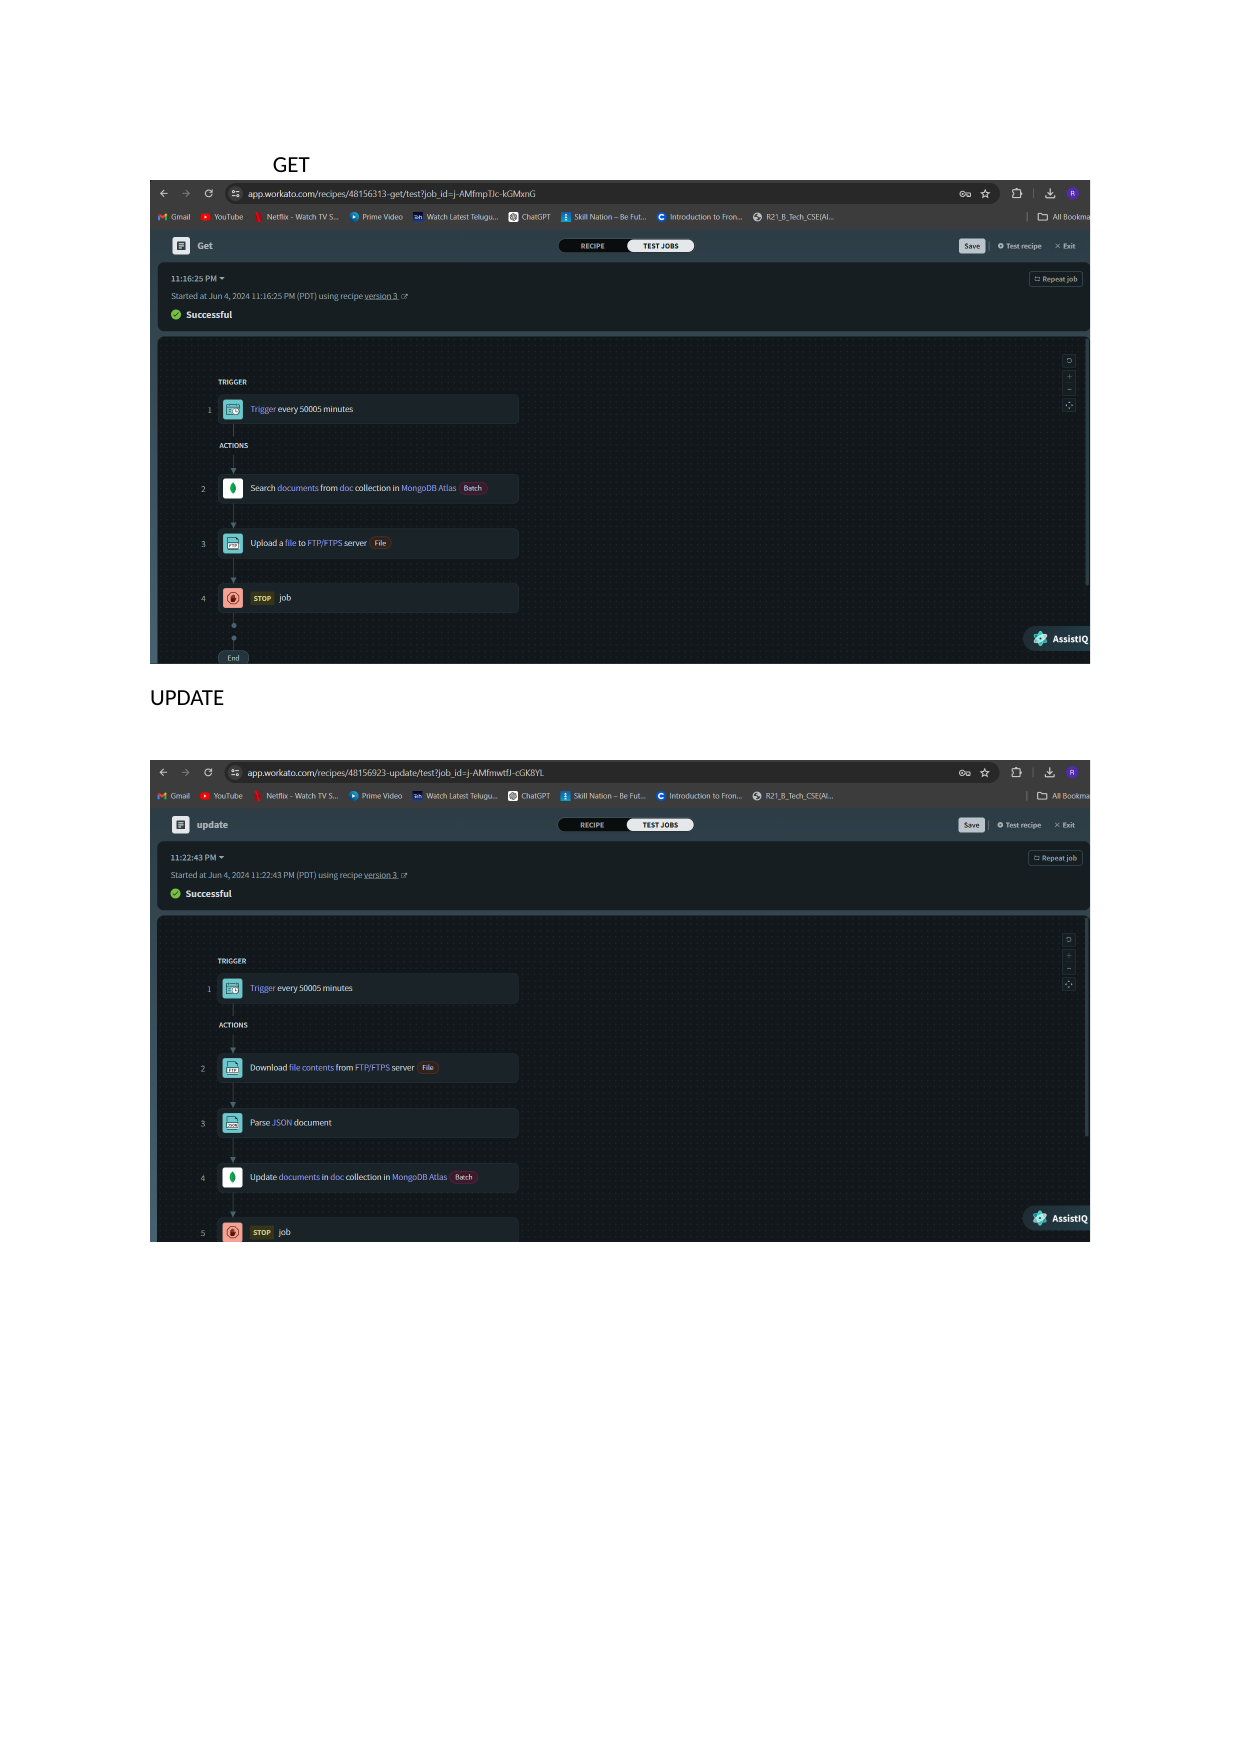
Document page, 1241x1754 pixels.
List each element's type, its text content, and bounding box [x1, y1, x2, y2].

text UPDATE [150, 683, 1090, 711]
text GET [150, 150, 1090, 180]
picture [150, 180, 1091, 664]
picture [150, 760, 1091, 1242]
